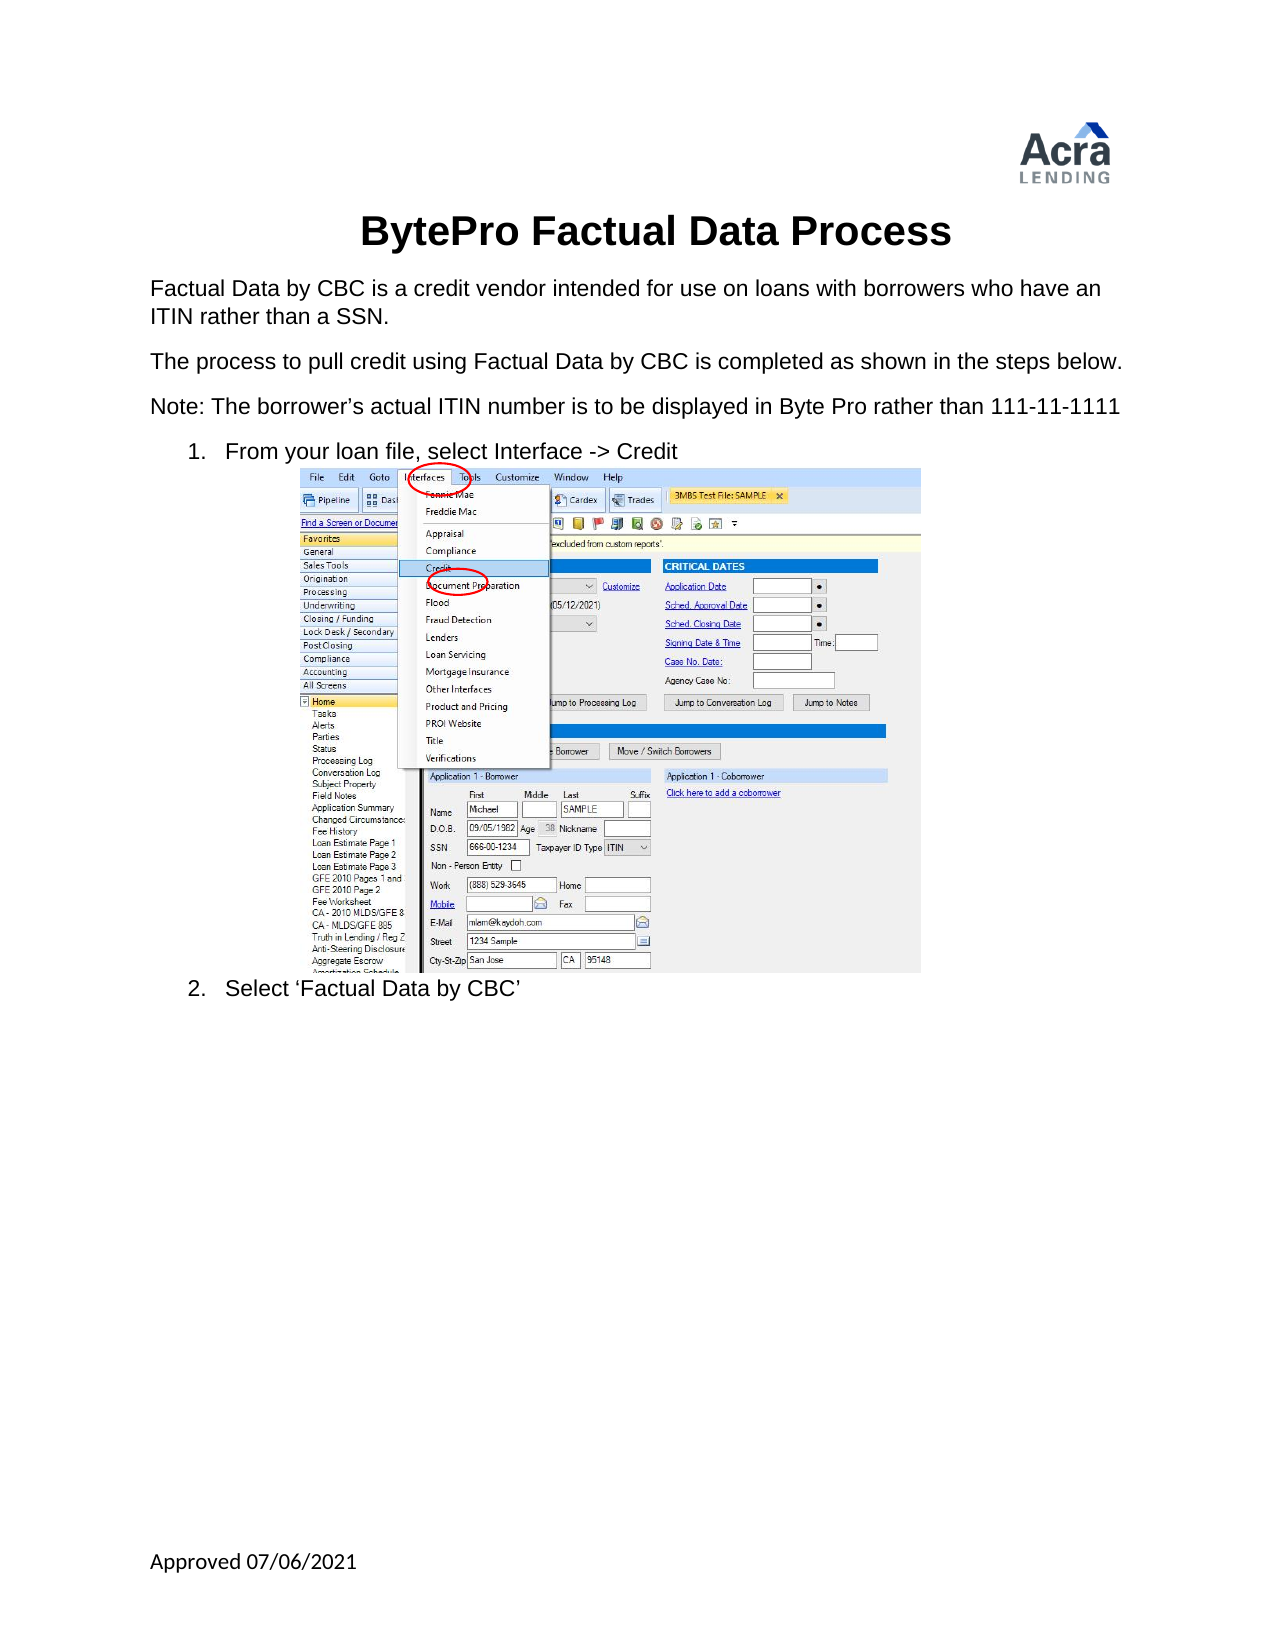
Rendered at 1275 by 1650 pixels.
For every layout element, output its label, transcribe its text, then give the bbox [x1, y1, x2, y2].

picture [300, 466, 921, 973]
text Factual Data by CBC is a credit vendor intended for use on loans with borrowers who have an ITIN rather than a SSN. [150, 274, 1125, 329]
picture [1010, 100, 1125, 204]
list From your loan file, select Interface -> Credit [187, 438, 1125, 464]
text Note: The borrower’s actual ITIN number is to be displayed in Byte Pro rather than 111-11-1111 [150, 393, 1125, 419]
list Select ‘Factual Data by CBC’ [187, 974, 1125, 1001]
text The process to pull credit using Factual Data by CBC is completed as shown in the steps below. [150, 348, 1125, 374]
picture [410, 466, 469, 494]
text BytePro Factual Data Process [187, 206, 1125, 254]
